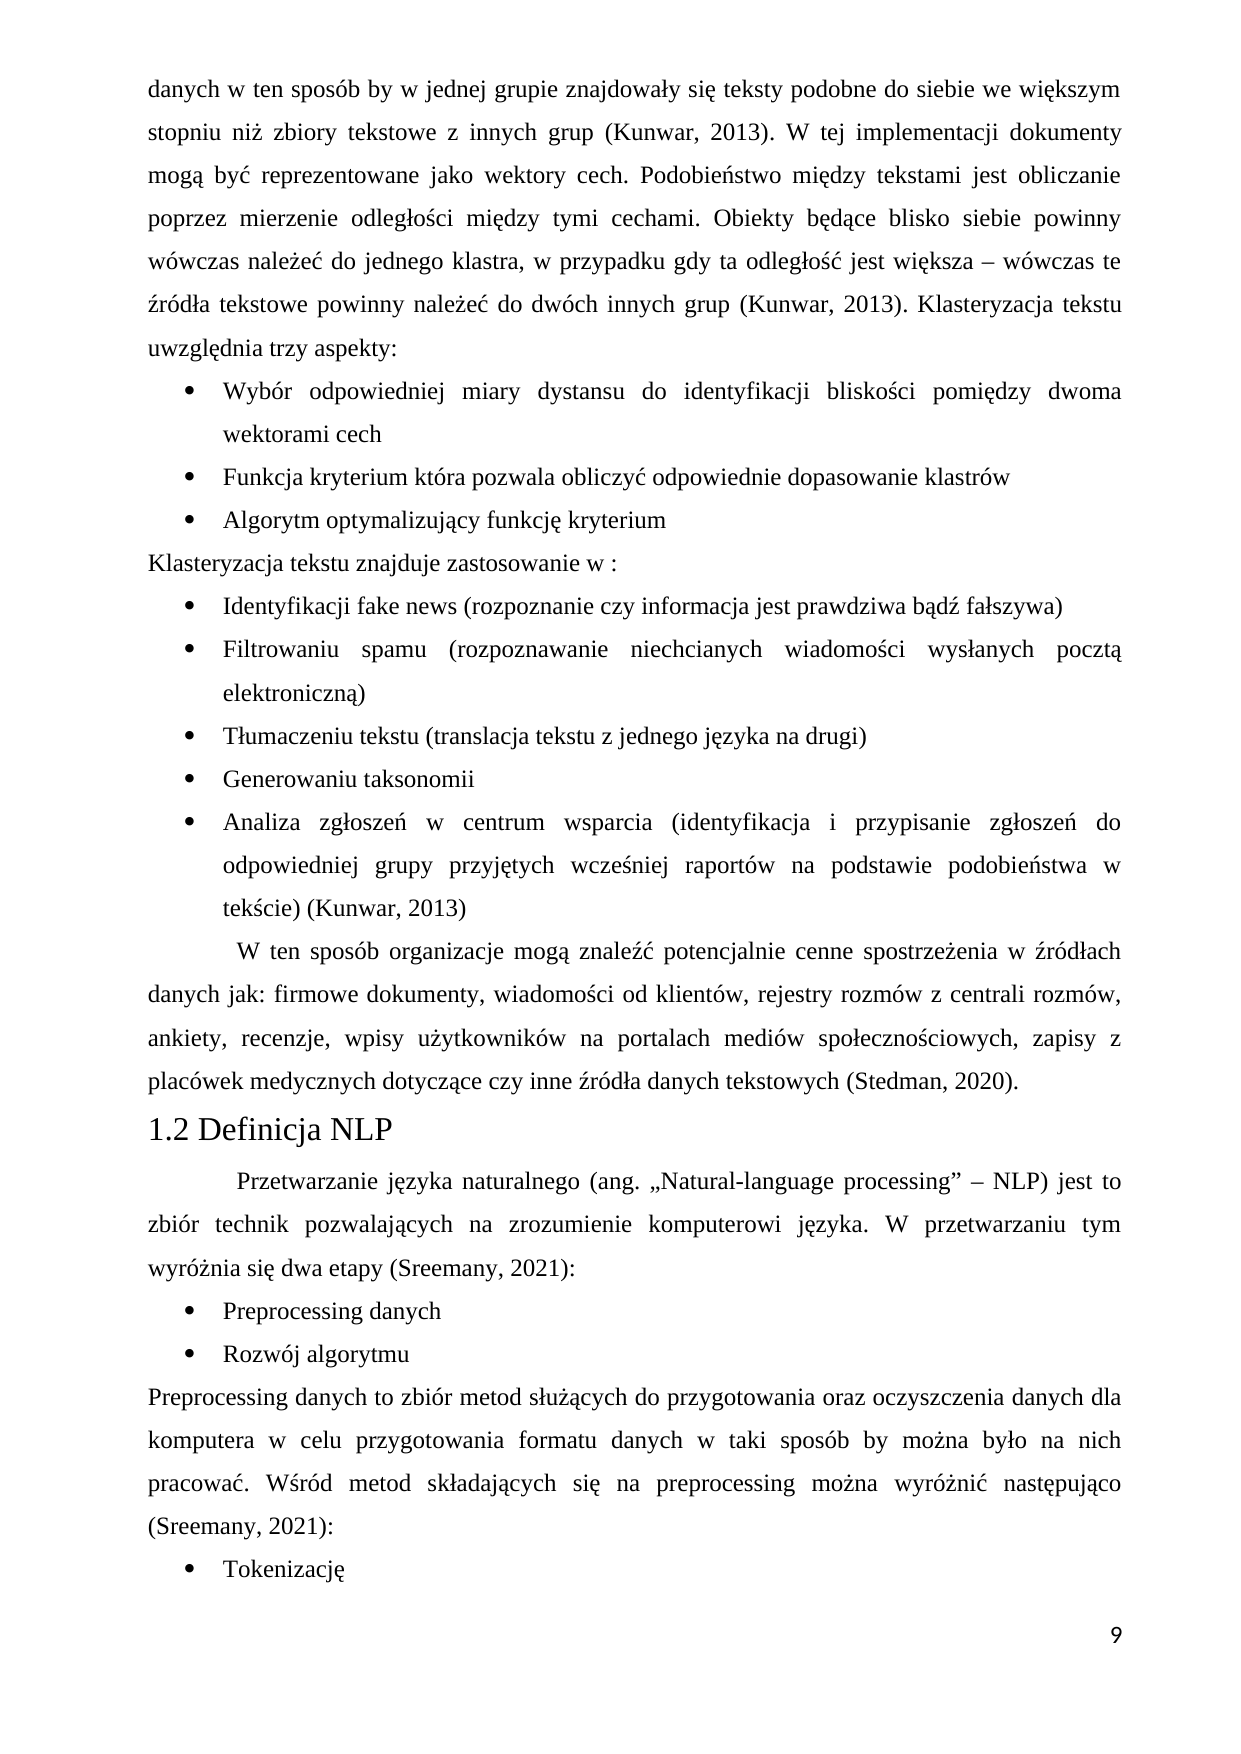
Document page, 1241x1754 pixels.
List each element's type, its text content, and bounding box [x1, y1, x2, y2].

list Algorytm optymalizujący funkcję kryterium [185, 505, 1122, 534]
list Wybór odpowiedniej miary dystansu do identyfikacji bliskości pomiędzy dwoma wektorami cech [185, 376, 1122, 448]
list Tłumaczeniu tekstu (translacja tekstu z jednego języka na drugi) [185, 721, 1122, 749]
list Filtrowaniu spamu (rozpoznawanie niechcianych wiadomości wysłanych pocztą elektroniczną) [185, 634, 1122, 706]
list Preprocessing danych [185, 1296, 1122, 1324]
text 1.2 Definicja NLP [148, 1109, 1122, 1147]
list Funkcja kryterium która pozwala obliczyć odpowiednie dopasowanie klastrów [185, 462, 1122, 491]
text W ten sposób organizacje mogą znaleźć potencjalnie cenne spostrzeżenia w źródłach danych jak: firmowe dokumenty, wiadomości od klientów, rejestry rozmów z centrali rozmów, ankiety, recenzje, wpisy użytkowników na portalach mediów społecznościowych, zapisy z placówek medycznych dotyczące czy inne źródła danych tekstowych. [148, 936, 1122, 1094]
list Tokenizację [185, 1554, 1122, 1583]
text Przetwarzanie języka naturalnego (ang. „Natural-language processing” – NLP) jest to zbiór technik pozwalających na zrozumienie komputerowi języka. W przetwarzaniu tym wyróżnia się dwa etapy: [148, 1166, 1122, 1281]
list Analiza zgłoszeń w centrum wsparcia (identyfikacja i przypisanie zgłoszeń do odpowiedniej grupy przyjętych wcześniej raportów na podstawie podobieństwa w tekście) [185, 807, 1122, 922]
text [148, 74, 1122, 361]
list Rozwój algorytmu [185, 1339, 1122, 1368]
text Klasteryzacja tekstu znajduje zastosowanie w : [148, 548, 1122, 577]
list Generowaniu taksonomii [185, 764, 1122, 793]
list Identyfikacji fake news (rozpoznanie czy informacja jest prawdziwa bądź fałszywa) [185, 591, 1122, 620]
text Preprocessing danych to zbiór metod służących do przygotowania oraz oczyszczenia danych dla komputera w celu przygotowania formatu danych w taki sposób by można było na nich pracować. Wśród metod składających się na preprocessing można wyróżnić następująco: [148, 1382, 1122, 1540]
